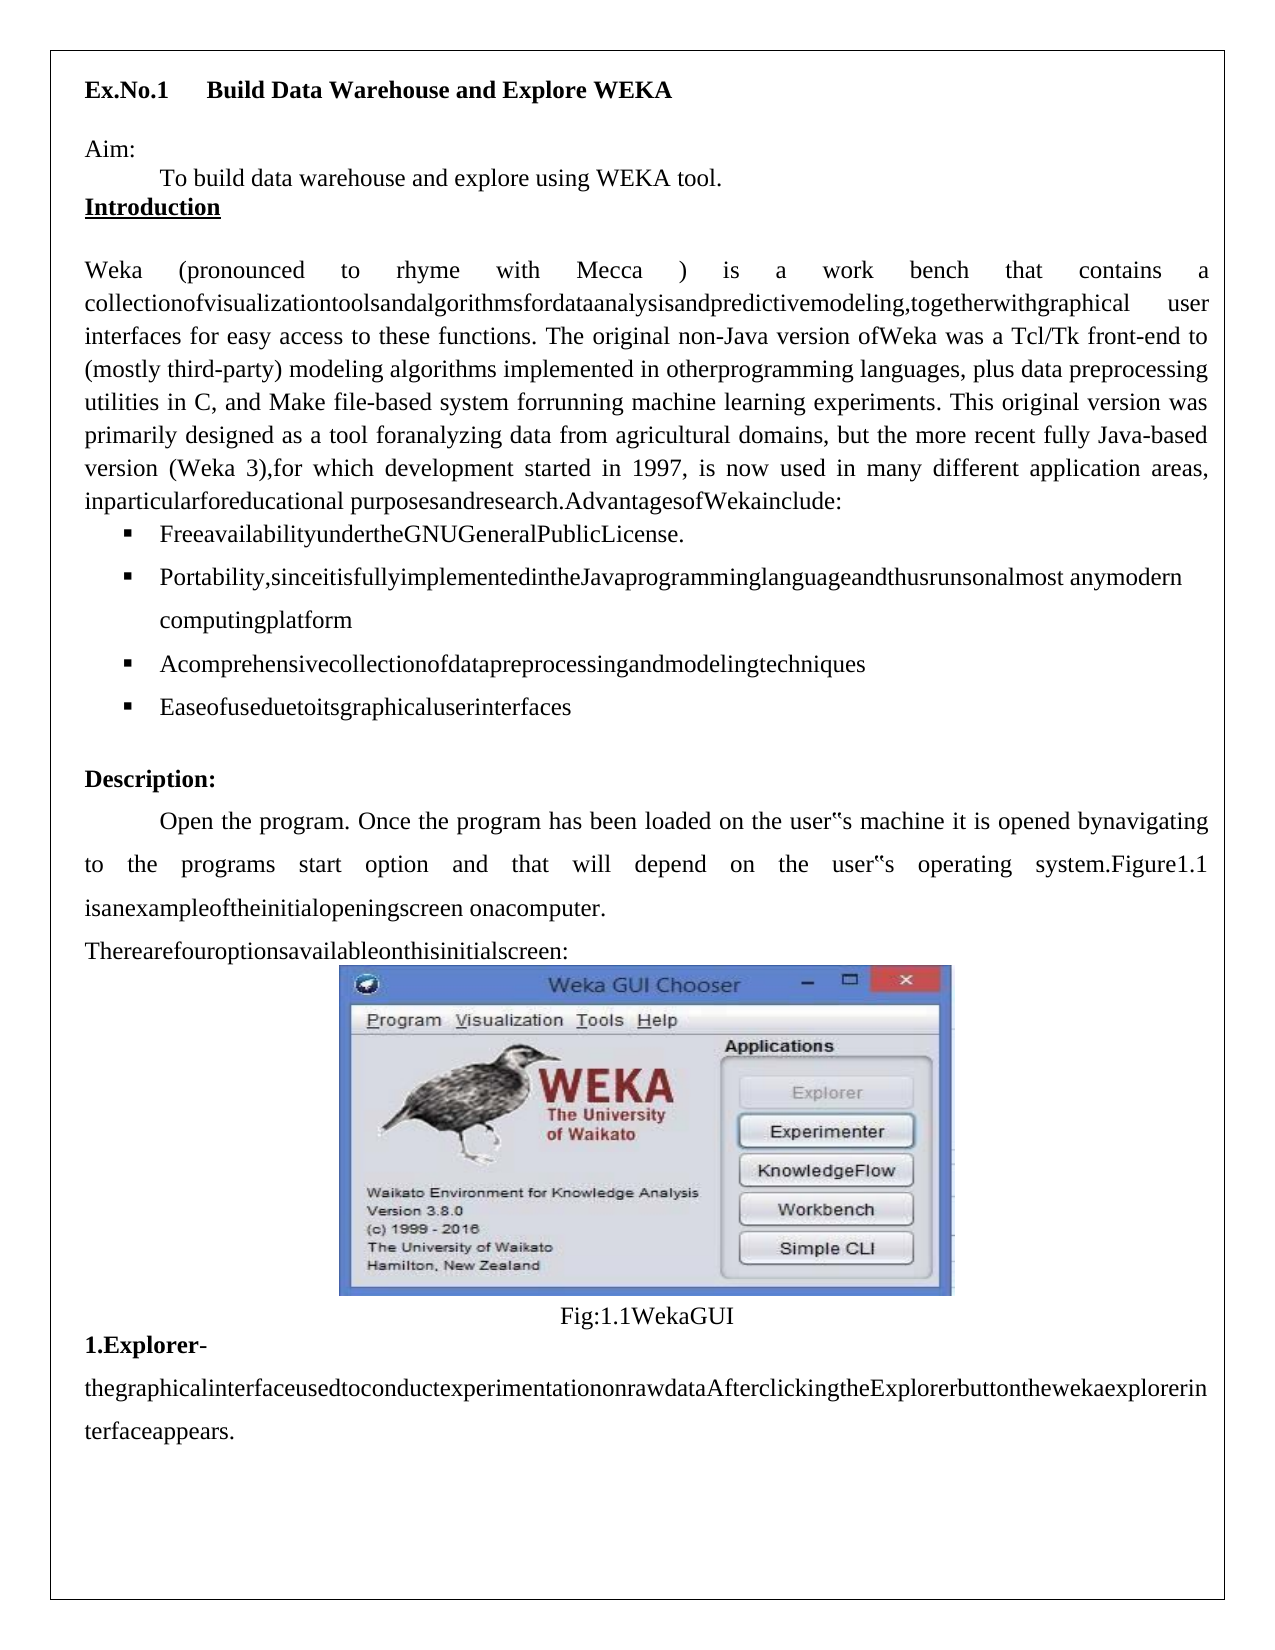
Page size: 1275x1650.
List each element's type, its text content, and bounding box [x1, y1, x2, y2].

list Portability,sinceitisfullyimplementedintheJavaprogramminglanguageandthusrunsonalmost anymodern computingplatform [122, 562, 1209, 634]
text Therearefouroptionsavailableonthisinitialscreen: [84, 936, 1209, 965]
text To build data warehouse and explore using WEKA tool. [84, 163, 1209, 192]
list FreeavailabilityundertheGNUGeneralPublicLicense. [122, 519, 1209, 548]
text Fig:1.1WekaGUI [84, 1301, 1209, 1330]
text Weka (pronounced to rhyme with Mecca ) is a work bench that contains a collectionofvisualizationtoolsandalgorithmsfordataanalysisandpredictivemodeling,togetherwithgraphical user interfaces for easy access to these functions. The original non-Java version ofWeka was a Tcl/Tk front-end to (mostly third-party) modeling algorithms implemented in otherprogramming languages, plus data preprocessing utilities in C, and Make file-based system forrunning machine learning experiments. This original version was primarily designed as a tool foranalyzing data from agricultural domains, but the more recent fully Java-based version (Weka 3),for which development started in 1997, is now used in many different application areas, inparticularforeducational purposesandresearch.AdvantagesofWekainclude: [84, 255, 1209, 515]
subtitle Description: [84, 764, 1209, 793]
text 1.Explorer-thegraphicalinterfaceusedtoconductexperimentationonrawdataAfterclickingtheExplorerbuttonthewekaexplorerinterfaceappears. [84, 1330, 1209, 1445]
text Open the program. Once the program has been loaded on the user‟s machine it is opened bynavigating to the programs start option and that will depend on the user‟s operating system.Figure1.1 isanexampleoftheinitialopeningscreen onacomputer. [84, 806, 1209, 921]
picture [339, 965, 955, 1296]
text Aim: [84, 134, 1209, 163]
list Easeofuseduetoitsgraphicaluserinterfaces [122, 692, 1209, 721]
text Ex.No.1 Build Data Warehouse and Explore WEKA [84, 76, 1209, 104]
text Introduction [84, 192, 1209, 220]
list Acomprehensivecollectionofdatapreprocessingandmodelingtechniques [122, 649, 1209, 677]
